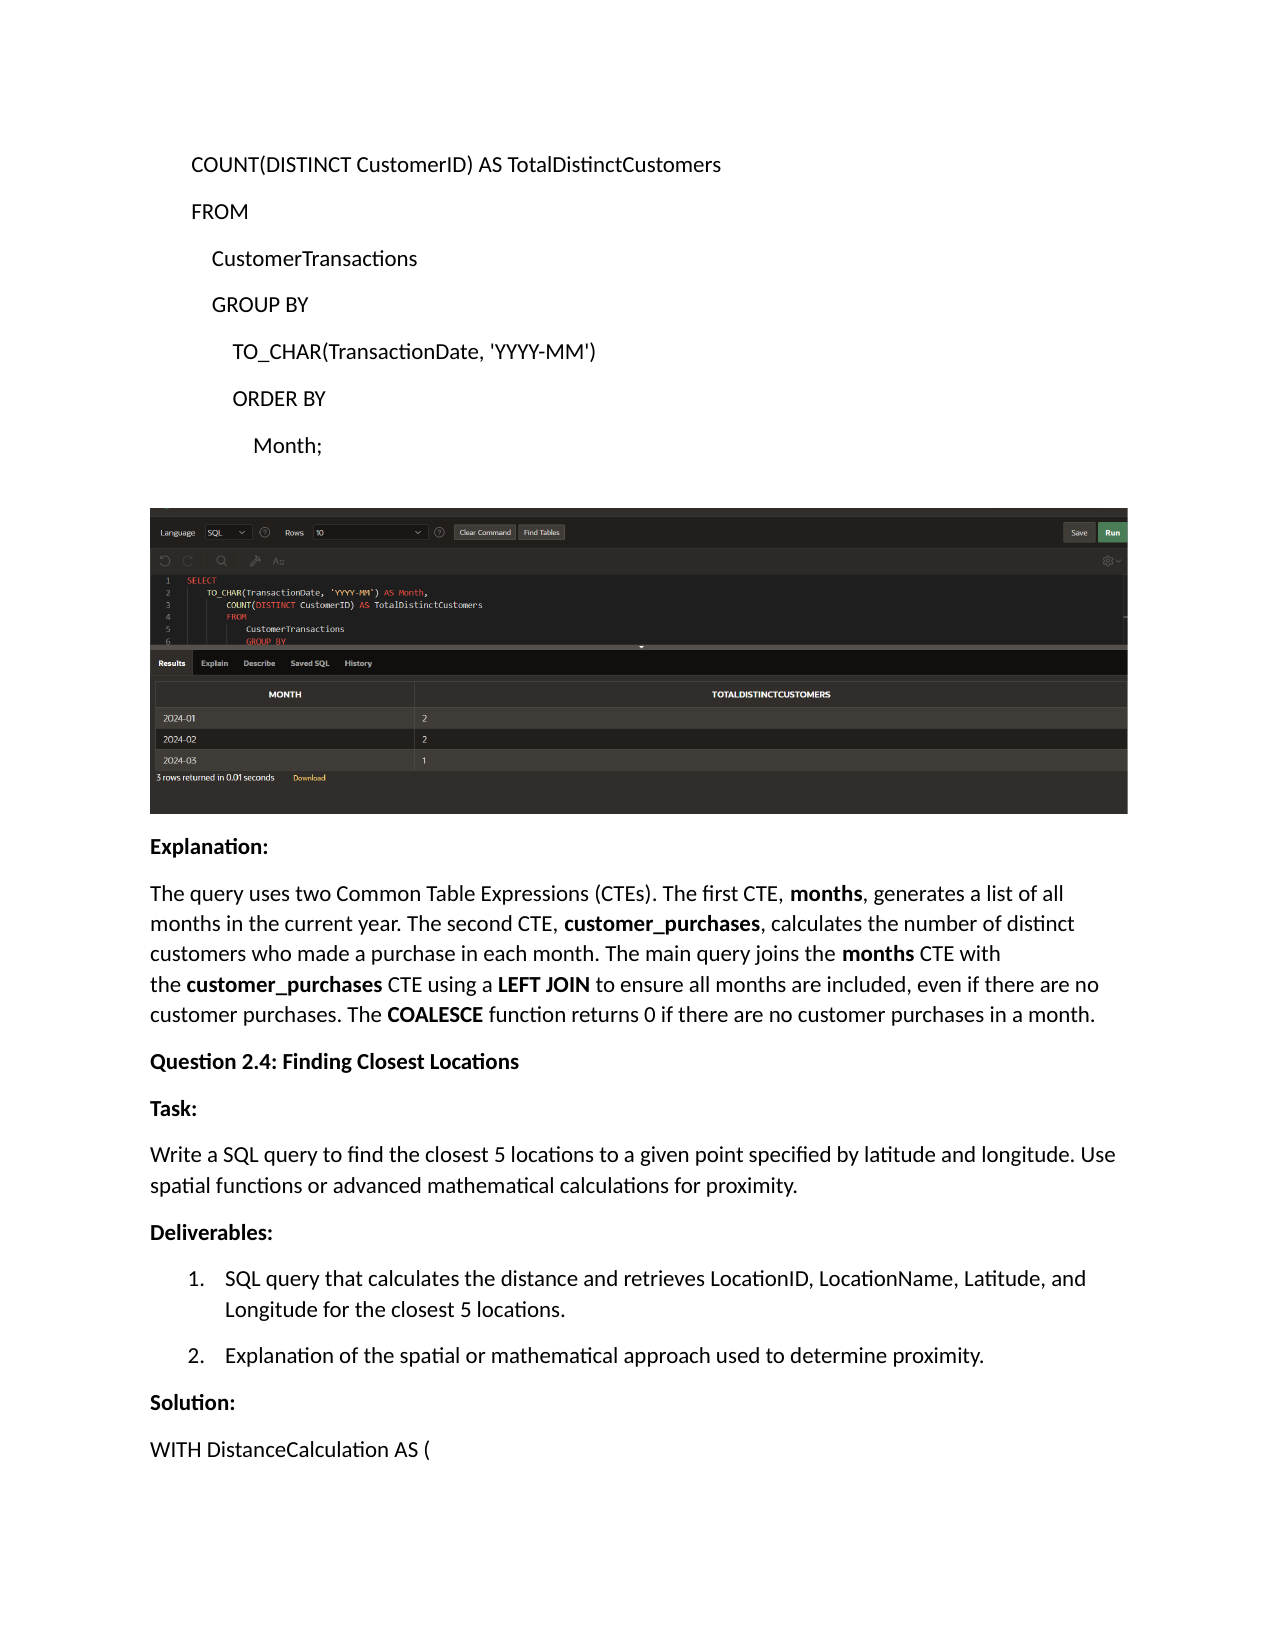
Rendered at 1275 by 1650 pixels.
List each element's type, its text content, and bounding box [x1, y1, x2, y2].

text WITH DistanceCalculation AS ( [150, 1435, 1125, 1463]
text Question 2.4: Finding Closest Locations [150, 1047, 1125, 1075]
text CustomerTransactions [150, 244, 1125, 272]
picture [150, 508, 1128, 814]
text TO_CHAR(TransactionDate, 'YYYY-MM') [150, 337, 1125, 366]
text The query uses two Common Table Expressions (CTEs). The first CTE, months, generates a list of all months in the current year. The second CTE, customer_purchases, calculates the number of distinct customers who made a purchase in each month. The main query joins the months CTE with the customer_purchases CTE using a LEFT JOIN to ensure all months are included, even if there are no customer purchases. The COALESCE function returns 0 if there are no customer purchases in a month. [150, 879, 1125, 1028]
text Task: [150, 1094, 1125, 1122]
text Month; [150, 431, 1125, 459]
text Explanation: [150, 832, 1125, 860]
text Solution: [150, 1388, 1125, 1417]
text GROUP BY [150, 291, 1125, 319]
text Write a SQL query to find the closest 5 locations to a given point specified by latitude and longitude. Use spatial functions or advanced mathematical calculations for proximity. [150, 1141, 1125, 1199]
list Explanation of the spatial or mathematical approach used to determine proximity. [187, 1342, 1125, 1370]
text COUNT(DISTINCT CustomerID) AS TotalDistinctCustomers [150, 150, 1125, 178]
text Deliverables: [150, 1218, 1125, 1246]
text FROM [150, 197, 1125, 225]
text ORDER BY [150, 384, 1125, 412]
list SQL query that calculates the distance and retrieves LocationID, LocationName, Latitude, and Longitude for the closest 5 locations. [187, 1264, 1125, 1323]
